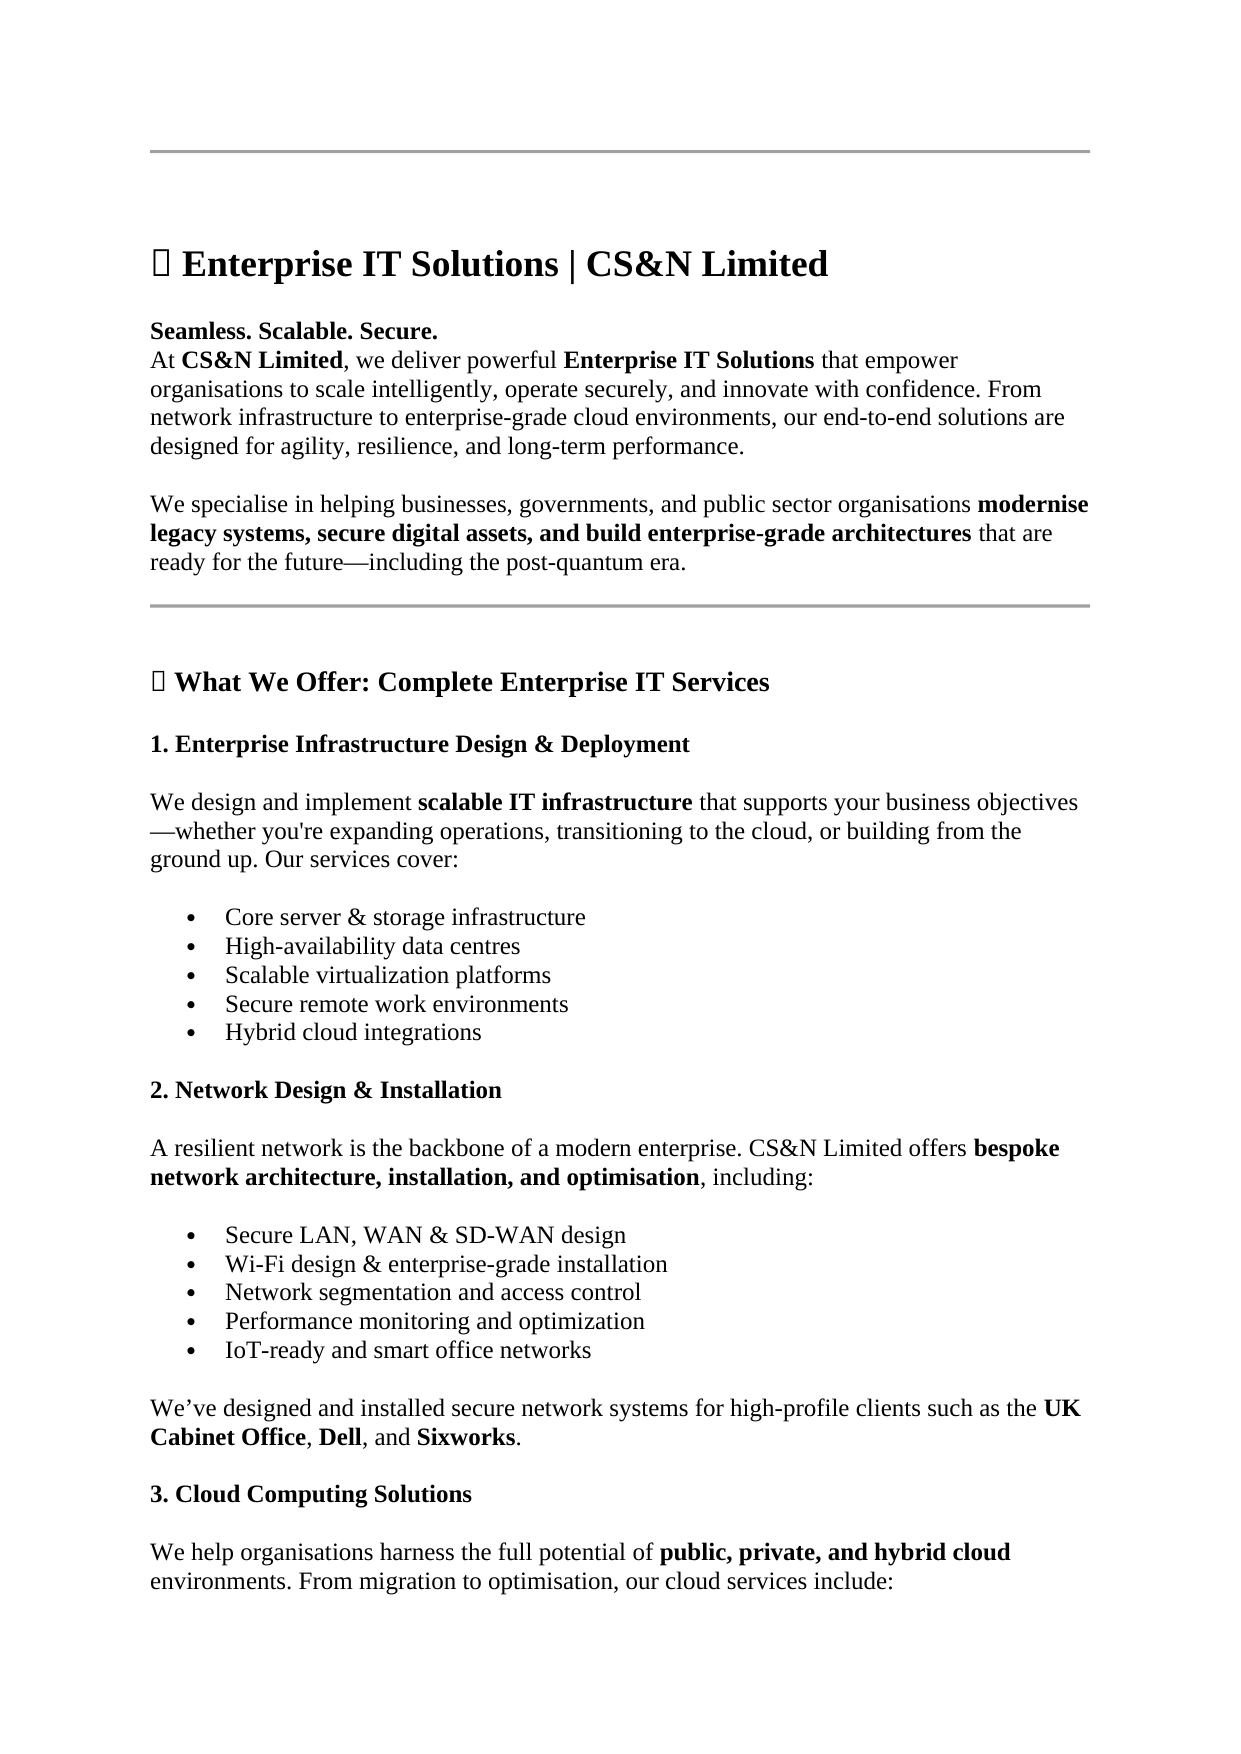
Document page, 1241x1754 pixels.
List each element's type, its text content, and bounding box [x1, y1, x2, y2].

list Scalable virtualization platforms [187, 960, 1090, 989]
list Hybrid cloud integrations [187, 1017, 1090, 1046]
text 3. Cloud Computing Solutions [150, 1479, 1090, 1508]
text ✅ What We Offer: Complete Enterprise IT Services [150, 662, 1090, 700]
text We help organisations harness the full potential of public, private, and hybrid cloud environments. From migration to optimisation, our cloud services include: [150, 1537, 1090, 1595]
text 🏢 Enterprise IT Solutions | CS&N Limited [150, 236, 1090, 287]
text We specialise in helping businesses, governments, and public sector organisations modernise legacy systems, secure digital assets, and build enterprise-grade architectures that are ready for the future—including the post-quantum era. [150, 489, 1090, 575]
list Wi-Fi design & enterprise-grade installation [187, 1249, 1090, 1277]
list Secure LAN, WAN & SD-WAN design [187, 1220, 1090, 1249]
text We’ve designed and installed secure network systems for high-profile clients such as the UK Cabinet Office, Dell, and Sixworks. [150, 1393, 1090, 1450]
text A resilient network is the backbone of a modern enterprise. CS&N Limited offers bespoke network architecture, installation, and optimisation, including: [150, 1133, 1090, 1191]
text We design and implement scalable IT infrastructure that supports your business objectives—whether you're expanding operations, transitioning to the cloud, or building from the ground up. Our services cover: [150, 787, 1090, 873]
text Seamless. Scalable. Secure. At CS&N Limited, we deliver powerful Enterprise IT Solutions that empower organisations to scale intelligently, operate securely, and innovate with confidence. From network infrastructure to enterprise-grade cloud environments, our end-to-end solutions are designed for agility, resilience, and long-term performance. [150, 316, 1090, 460]
list Secure remote work environments [187, 989, 1090, 1017]
list IoT-ready and smart office networks [187, 1335, 1090, 1364]
list High-availability data centres [187, 931, 1090, 960]
text 1. Enterprise Infrastructure Design & Deployment [150, 729, 1090, 758]
text 2. Network Design & Installation [150, 1075, 1090, 1104]
list Network segmentation and access control [187, 1277, 1090, 1306]
list Performance monitoring and optimization [187, 1306, 1090, 1335]
list Core server & storage infrastructure [187, 902, 1090, 931]
